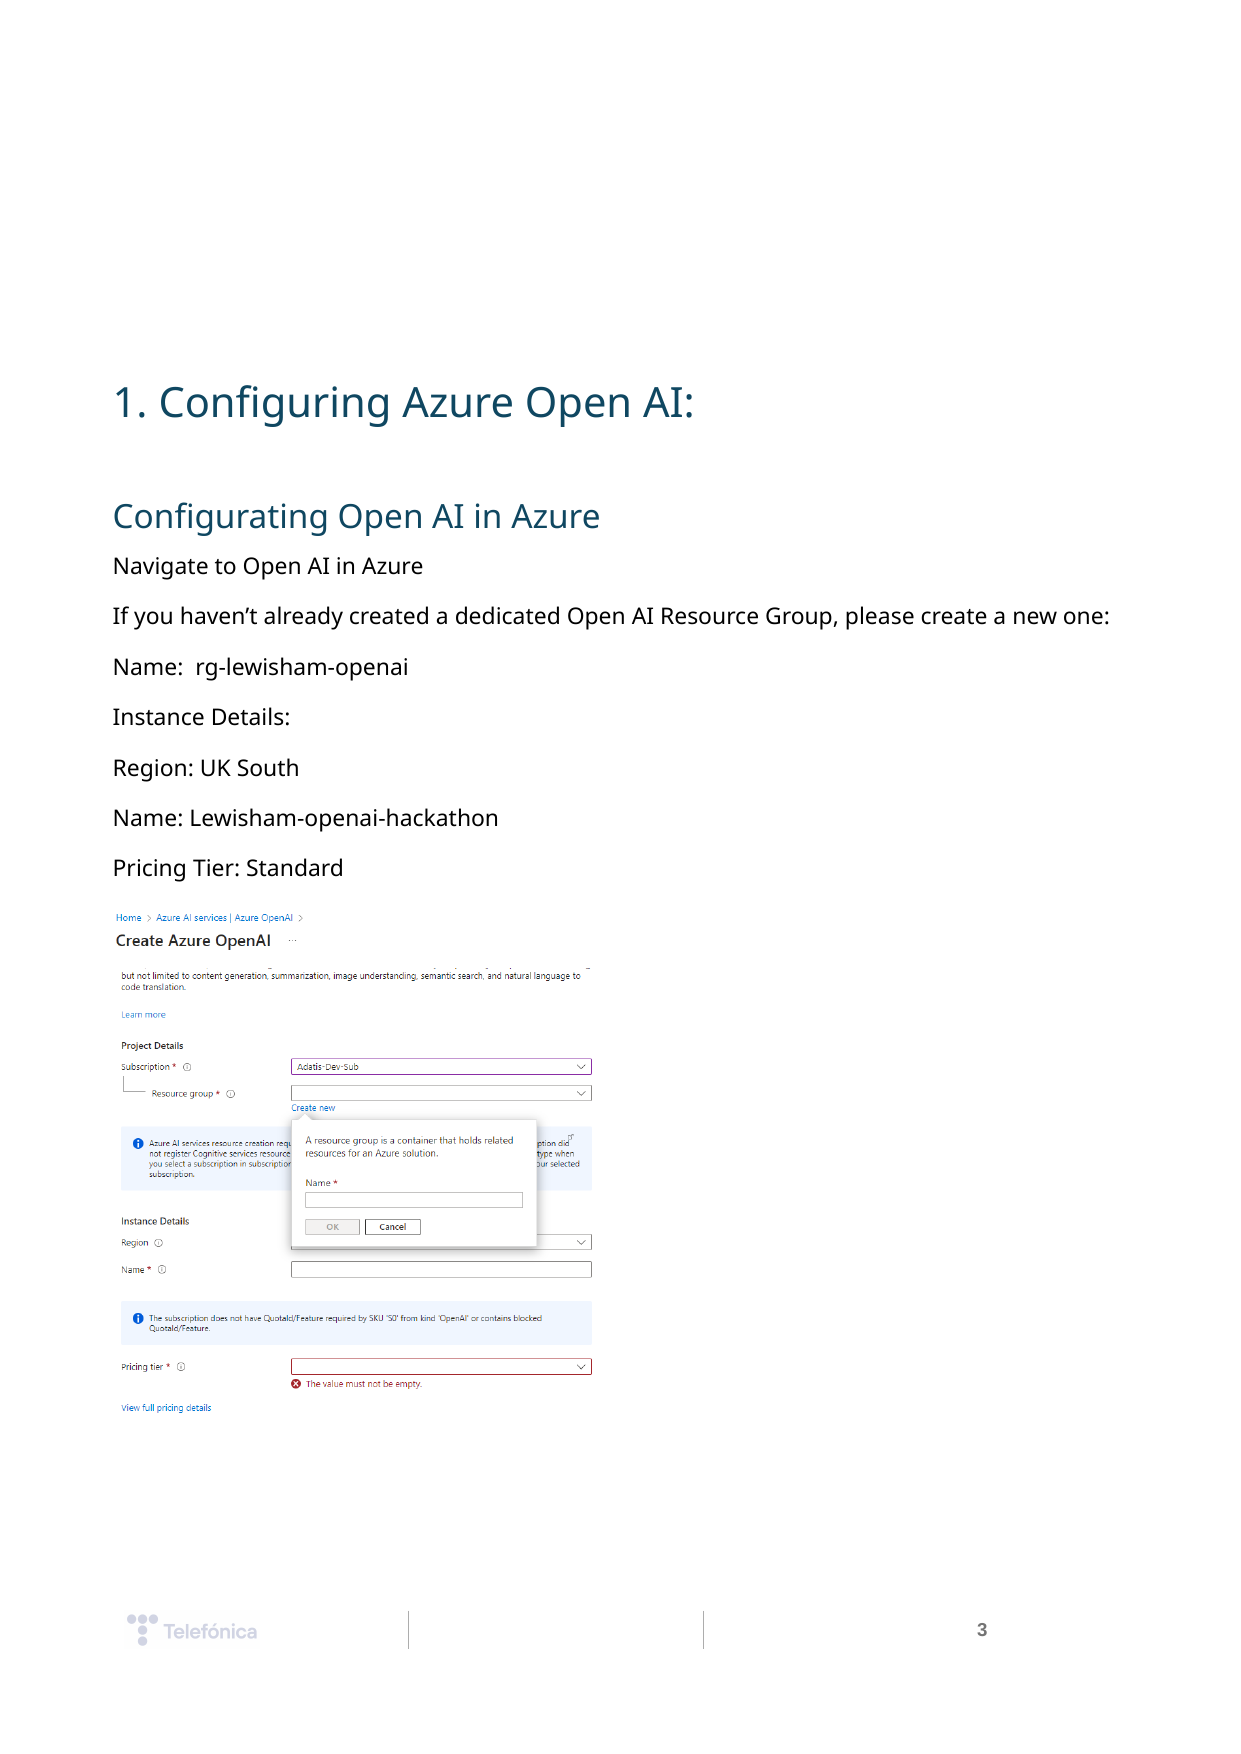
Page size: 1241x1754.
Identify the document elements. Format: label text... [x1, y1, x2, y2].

picture [112, 910, 624, 1418]
text Navigate to Open AI in Azure [112, 550, 1128, 581]
subtitle Configurating Open AI in Azure [112, 492, 1128, 538]
text Instance Details: [112, 701, 1128, 732]
subtitle 1. Configuring Azure Open AI: [112, 372, 1128, 429]
text Name: rg-lewisham-openai [112, 651, 1128, 682]
text Pricing Tier: Standard [112, 852, 1128, 883]
text If you haven’t already created a dedicated Open AI Resource Group, please create a new one: [112, 600, 1128, 631]
picture [123, 1610, 260, 1649]
text Name: Lewisham-openai-hackathon [112, 802, 1128, 833]
text Region: UK South [112, 751, 1128, 783]
